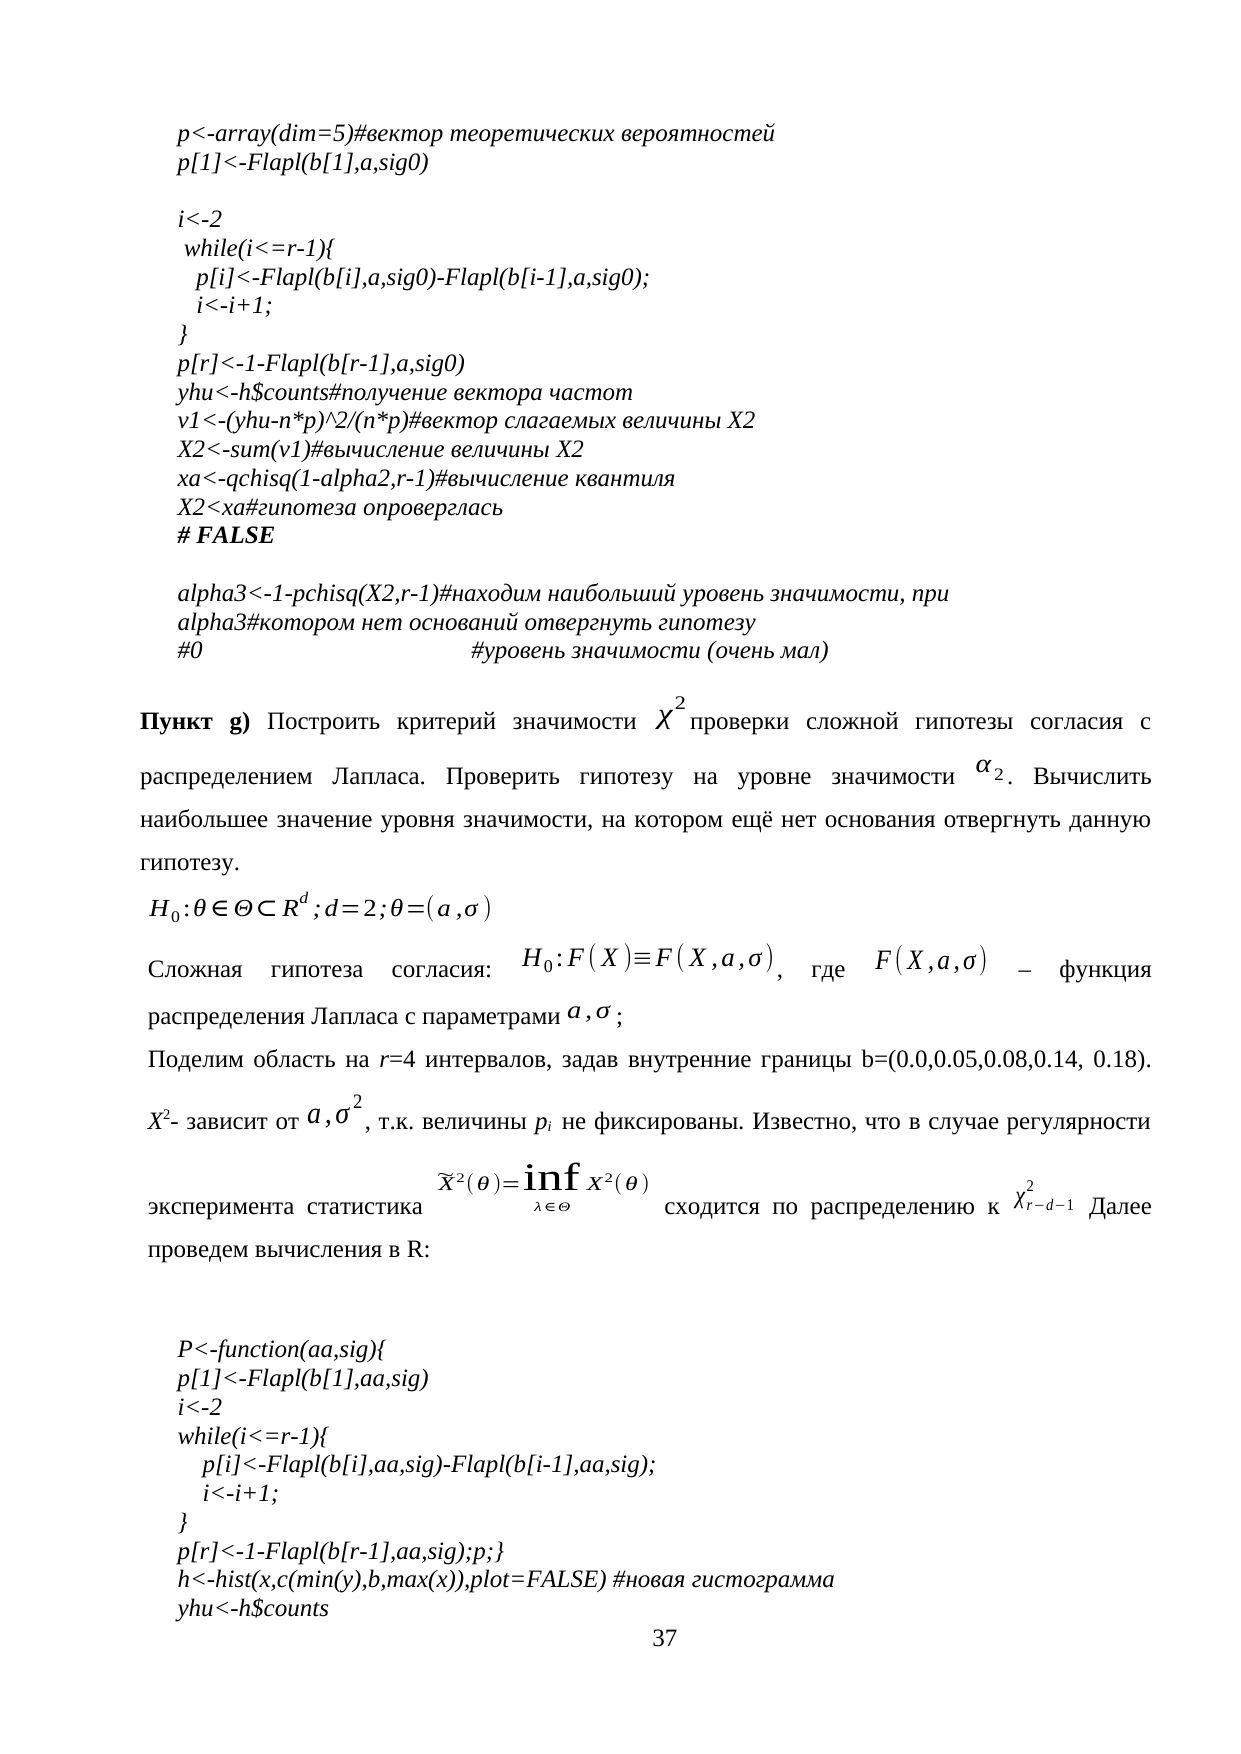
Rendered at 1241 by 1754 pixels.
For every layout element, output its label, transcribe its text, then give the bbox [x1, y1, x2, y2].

text v1<-(yhu-n*p)^2/(n*p)#вектор слагаемых величины X2 [177, 406, 1152, 434]
text } [177, 1507, 1152, 1536]
text p[r]<-1-Flapl(b[r-1],a,sig0) [177, 348, 1152, 377]
text alpha3#котором нет оснований отвергнуть гипотезу [177, 607, 1152, 636]
text yhu<-h$counts#получение вектора частот [177, 377, 1152, 406]
text p[r]<-1-Flapl(b[r-1],aa,sig);p;} [177, 1536, 1152, 1564]
text h<-hist(x,c(min(y),b,max(x)),plot=FALSE) #новая гистограмма [177, 1564, 1152, 1593]
text } [177, 319, 1152, 348]
text while(i<=r-1){ [177, 1421, 1152, 1449]
text p[i]<-Flapl(b[i],aa,sig)-Flapl(b[i-1],aa,sig); [177, 1449, 1152, 1478]
text i<-i+1; [177, 1478, 1152, 1507]
text p[1]<-Flapl(b[1],aa,sig) [177, 1363, 1152, 1392]
text X2<xa#гипотеза опроверглась [177, 492, 1152, 521]
text p<-array(dim=5)#вектор теоретических вероятностей [177, 118, 1152, 147]
text P<-function(aa,sig){ [177, 1334, 1152, 1363]
text xa<-qchisq(1-alpha2,r-1)#вычисление квантиля [177, 463, 1152, 492]
text Поделим область на r=4 интервалов, задав внутренние границы b=(0.0,0.05,0.08,0.14, 0.18). X2- зависит от , т.к. величины pi не фиксированы. Известно, что в случае регулярности эксперимента статистика сходится по распределению к Далее проведем вычисления в R: [148, 1044, 1152, 1263]
text yhu<-h$counts [177, 1593, 1152, 1622]
text i<-i+1; [177, 291, 1152, 319]
list Сложная гипотеза согласия: , где – функция распределения Лапласа с параметрами ; [148, 941, 1152, 1030]
text # FALSE [177, 521, 1152, 549]
text #0 #уровень значимости (очень мал) [177, 636, 1152, 664]
text i<-2 [177, 1392, 1152, 1421]
text X2<-sum(v1)#вычисление величины X2 [177, 434, 1152, 463]
text alpha3<-1-pchisq(X2,r-1)#находим наибольший уровень значимости, при [177, 578, 1152, 607]
text i<-2 [177, 204, 1152, 233]
text p[i]<-Flapl(b[i],a,sig0)-Flapl(b[i-1],a,sig0); [177, 262, 1152, 291]
text while(i<=r-1){ [177, 233, 1152, 262]
text p[1]<-Flapl(b[1],a,sig0) [177, 147, 1152, 176]
list Пункт g) Построить критерий значимости проверки сложной гипотезы согласия с распределением Лапласа. Проверить гипотезу на уровне значимости . Вычислить наибольшее значение уровня значимости, на котором ещё нет основания отвергнуть данную гипотезу. [140, 693, 1152, 876]
